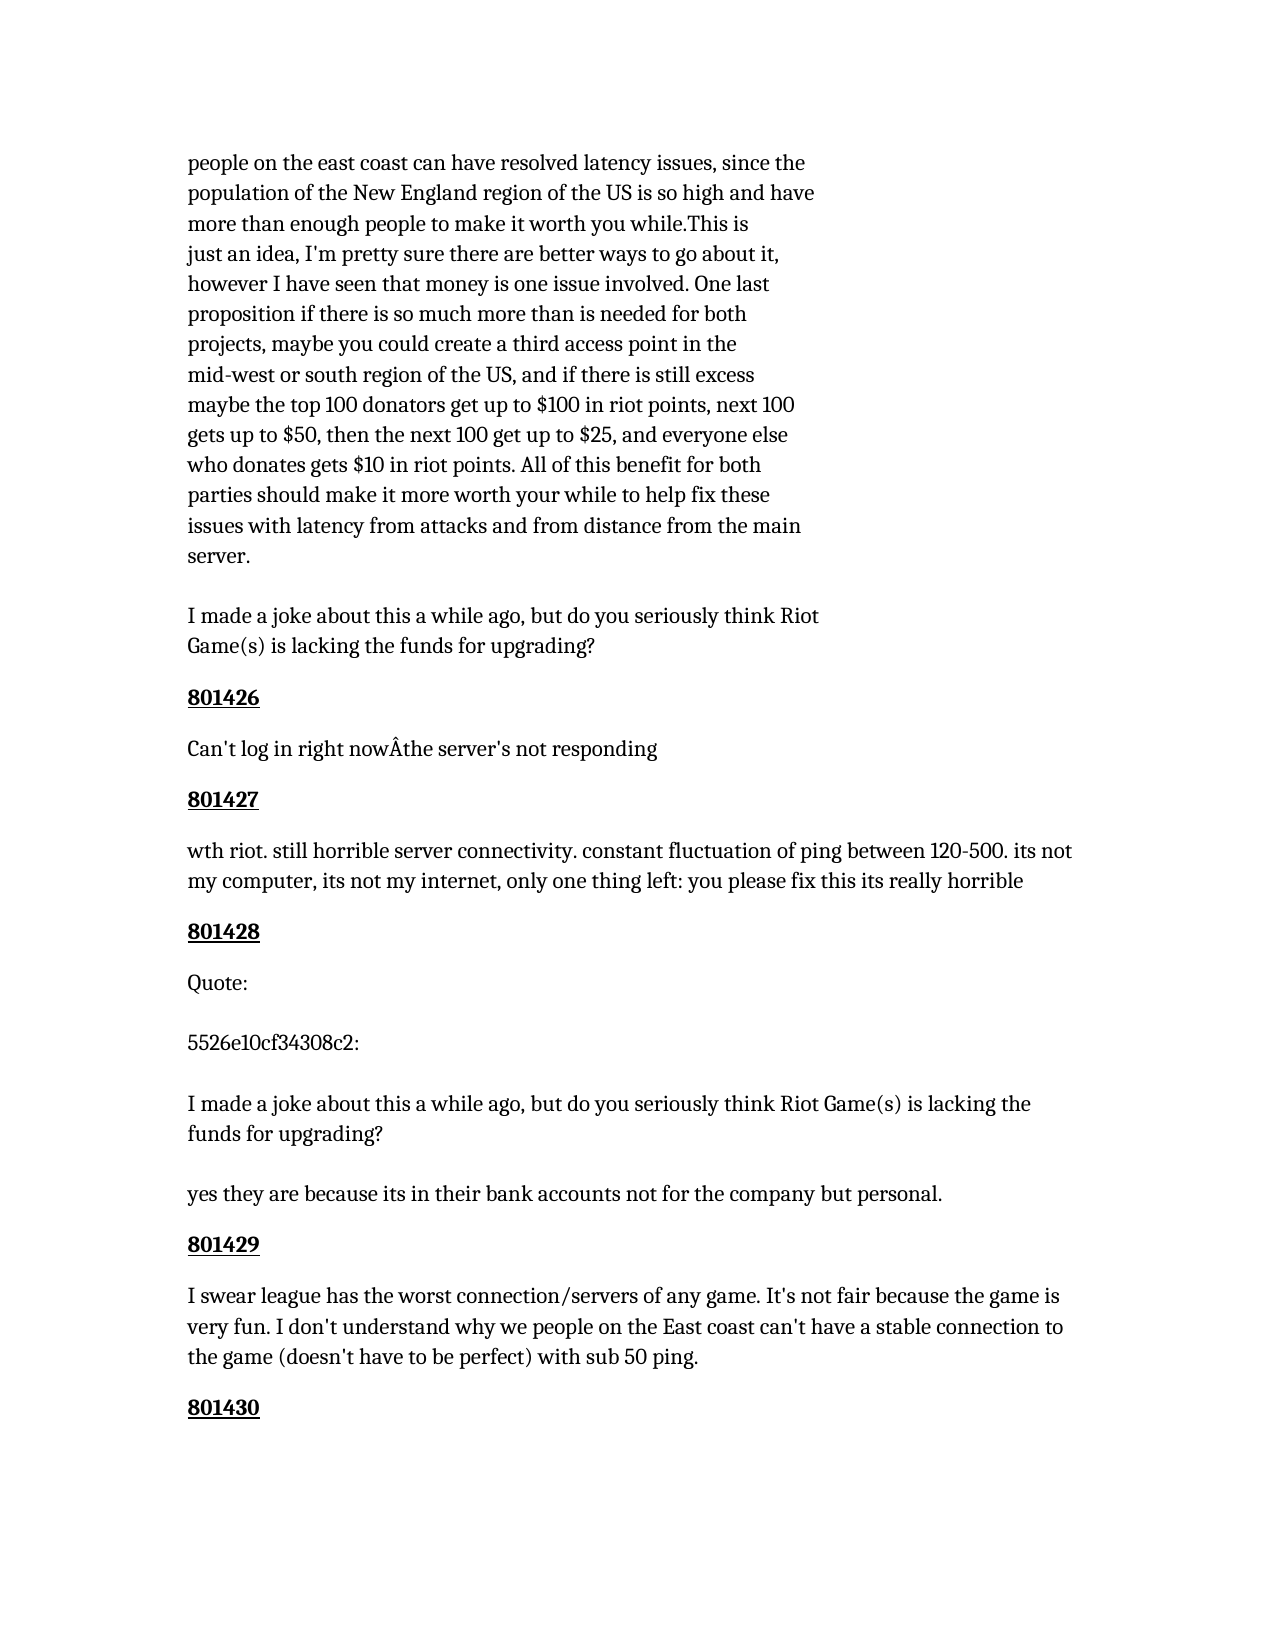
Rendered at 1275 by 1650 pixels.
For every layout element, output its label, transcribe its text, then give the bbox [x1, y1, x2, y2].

text Can't log in right nowÂ the server's not responding [187, 735, 1087, 762]
text 801430 [187, 1395, 1087, 1421]
text I swear league has the worst connection/servers of any game. It's not fair because the game is very fun. I don't understand why we people on the East coast can't have a stable connection to the game (doesn't have to be perfect) with sub 50 ping. [187, 1283, 1087, 1370]
text Quote: 5526e10cf34308c2: I made a joke about this a while ago, but do you seriously think Riot Game(s) is lacking the funds for upgrading? yes they are because its in their bank accounts not for the company but personal. [187, 970, 1087, 1208]
text 801427 [187, 786, 1087, 813]
text 801429 [187, 1232, 1087, 1259]
text 801426 [187, 684, 1087, 711]
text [187, 150, 1087, 660]
text 801428 [187, 919, 1087, 945]
text wth riot. still horrible server connectivity. constant fluctuation of ping between 120-500. its not my computer, its not my internet, only one thing left: you please fix this its really horrible [187, 837, 1087, 894]
